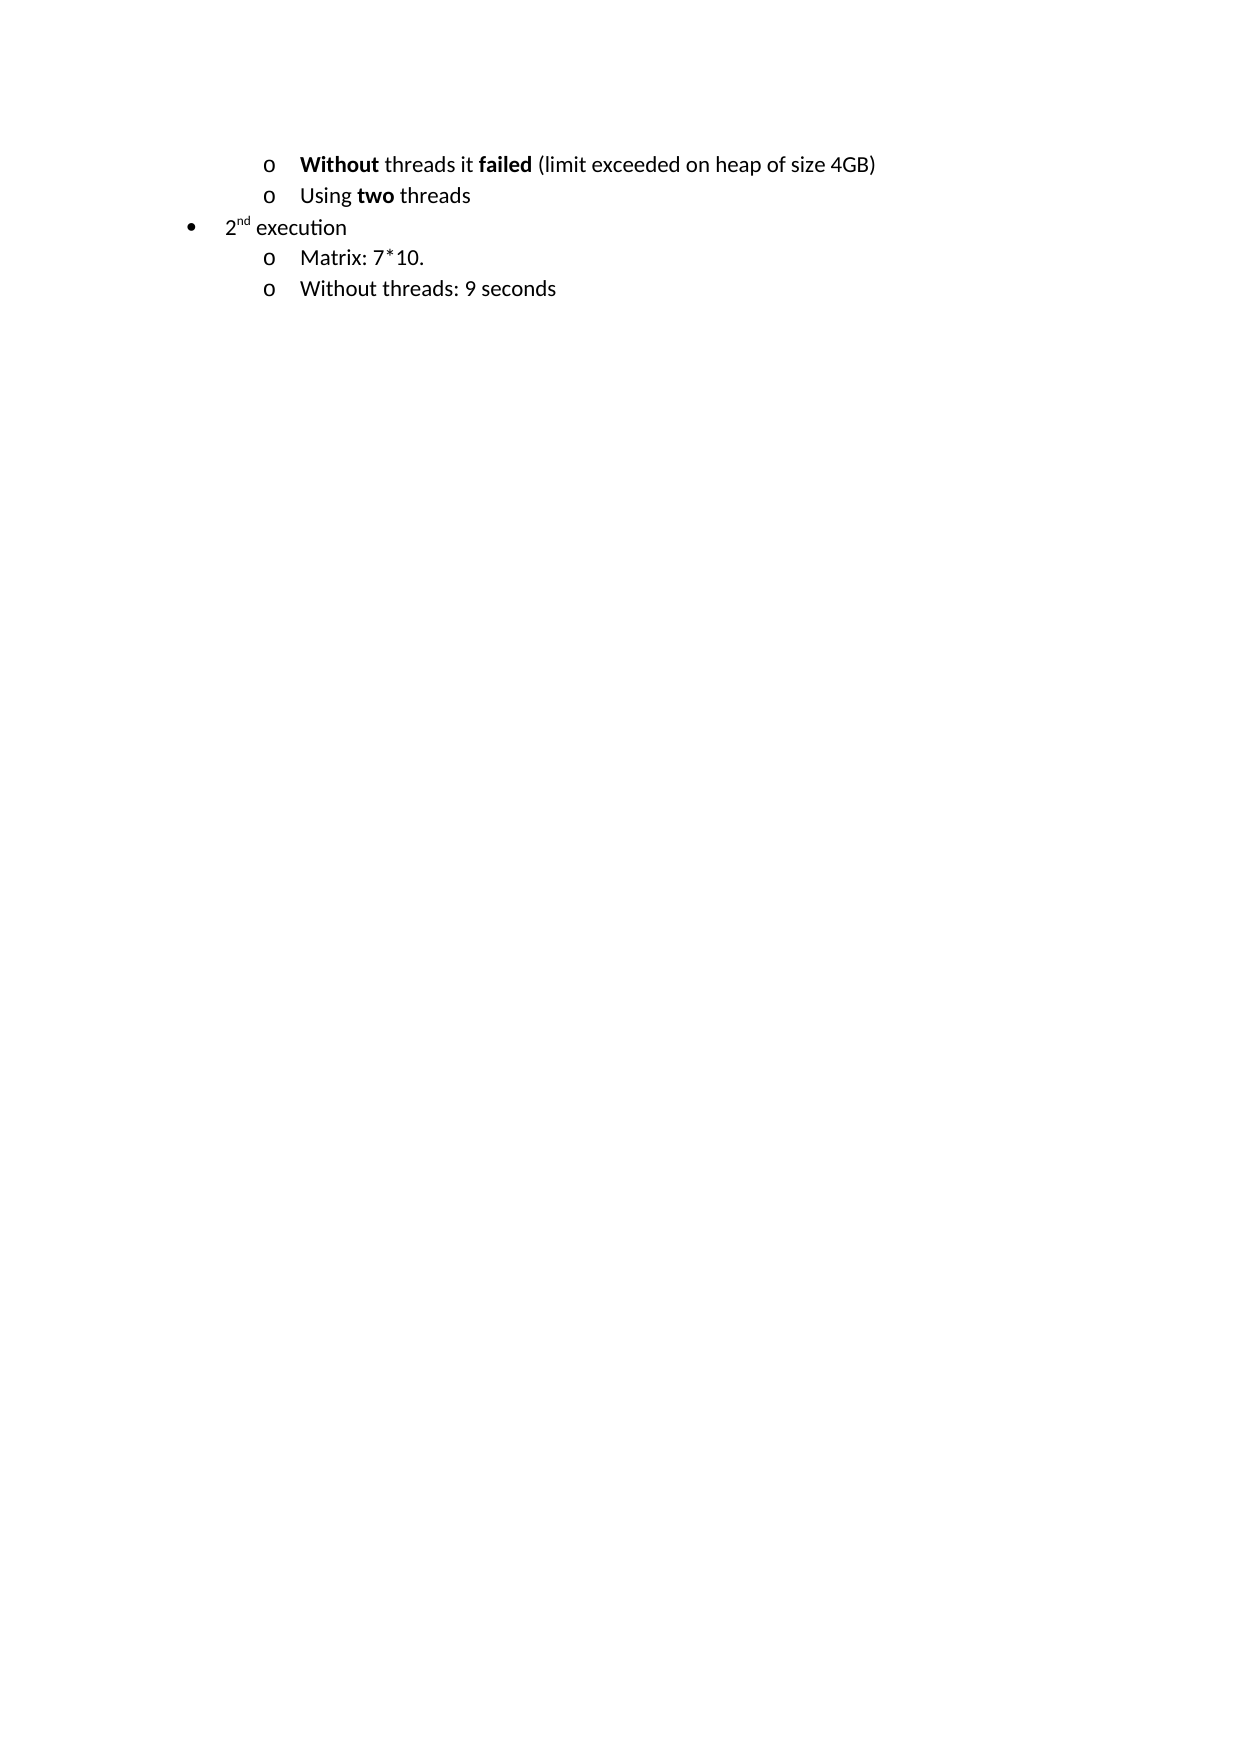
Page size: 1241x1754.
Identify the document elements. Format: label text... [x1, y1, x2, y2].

list 2nd execution [187, 213, 1090, 241]
list Without threads: 9 seconds [262, 274, 1090, 304]
list Matrix: 7*10. [262, 243, 1090, 272]
list Without threads it failed (limit exceeded on heap of size 4GB) [262, 150, 1090, 179]
list Using two threads [262, 181, 1090, 211]
